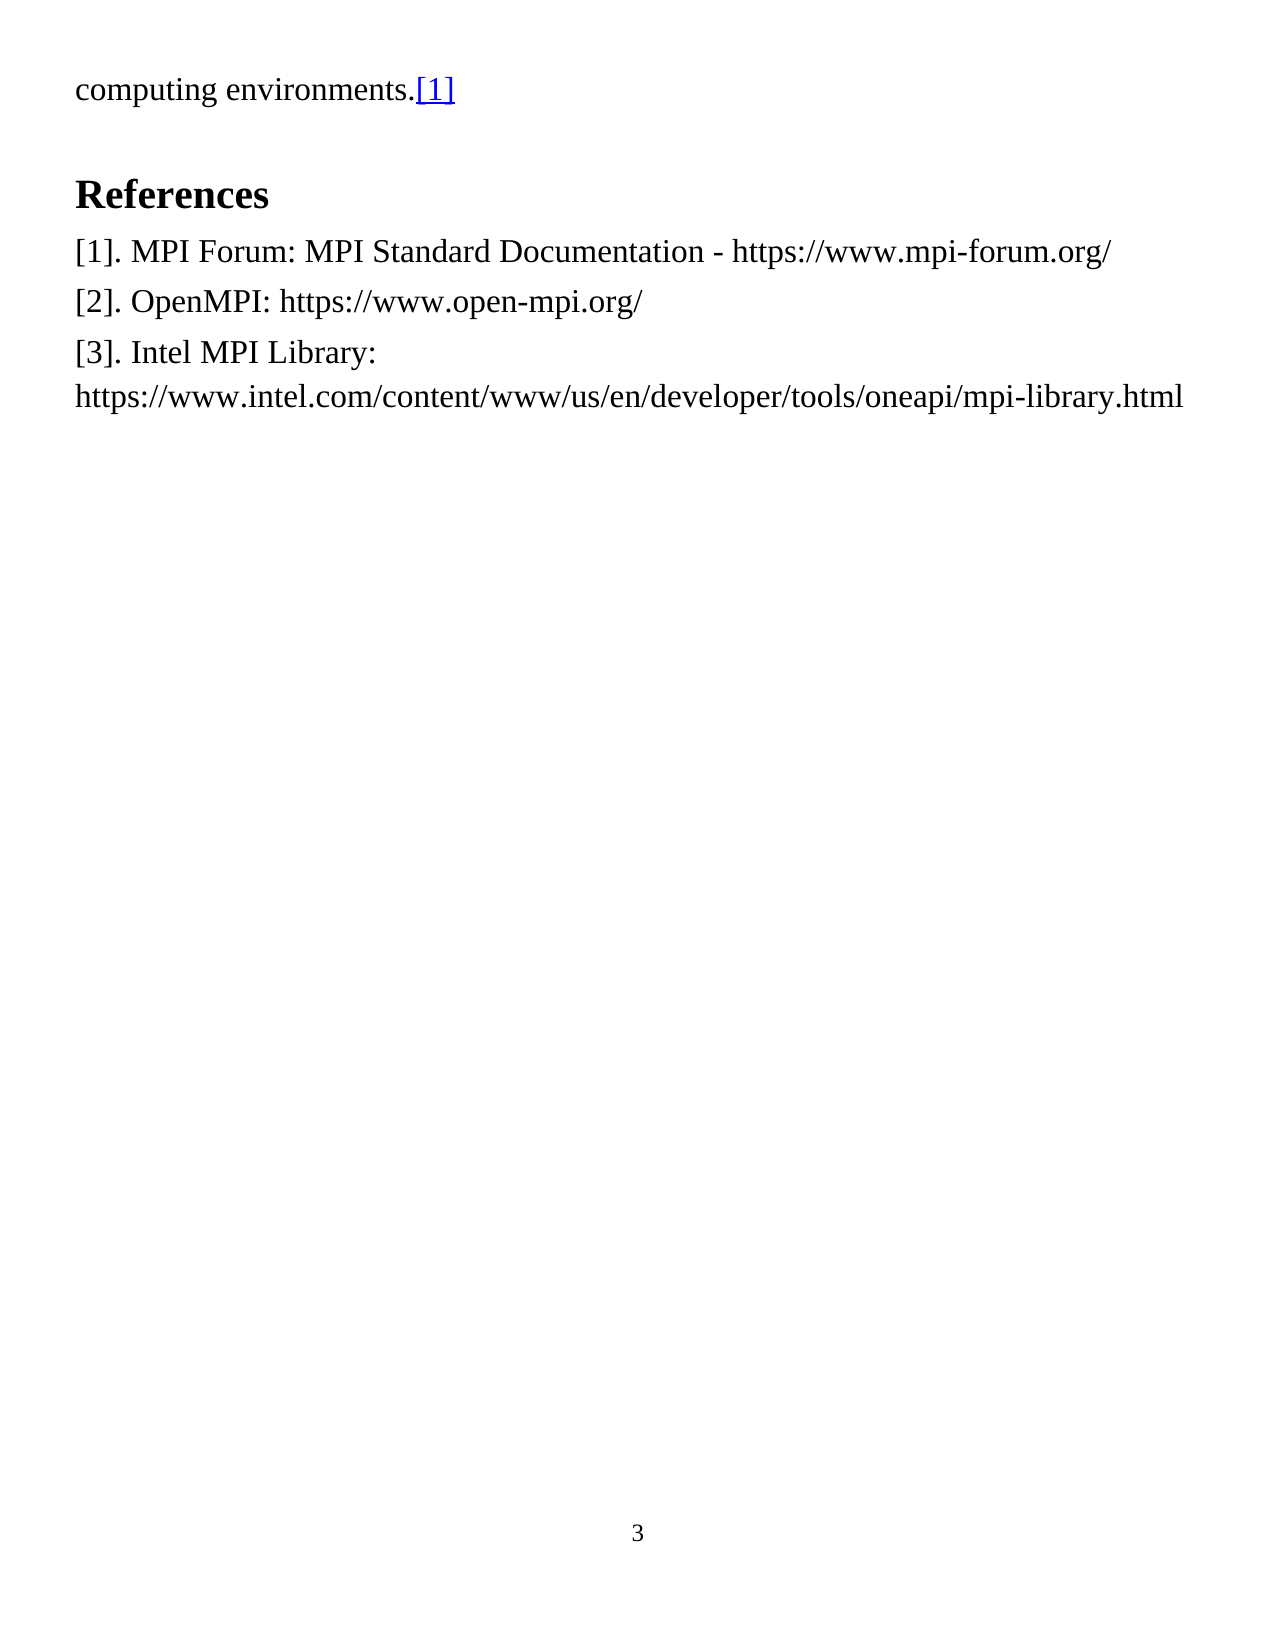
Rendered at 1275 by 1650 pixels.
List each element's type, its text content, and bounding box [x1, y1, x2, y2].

subtitle [1]. MPI Forum: MPI Standard Documentation - https://www.mpi-forum.org/ [75, 231, 1237, 269]
subtitle [2]. OpenMPI: https://www.open-mpi.org/ [75, 281, 1237, 320]
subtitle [75, 69, 1237, 107]
subtitle References [75, 169, 1237, 217]
subtitle [3]. Intel MPI Library: https://www.intel.com/content/www/us/en/developer/tools/oneapi/mpi-library.html [75, 332, 1237, 414]
